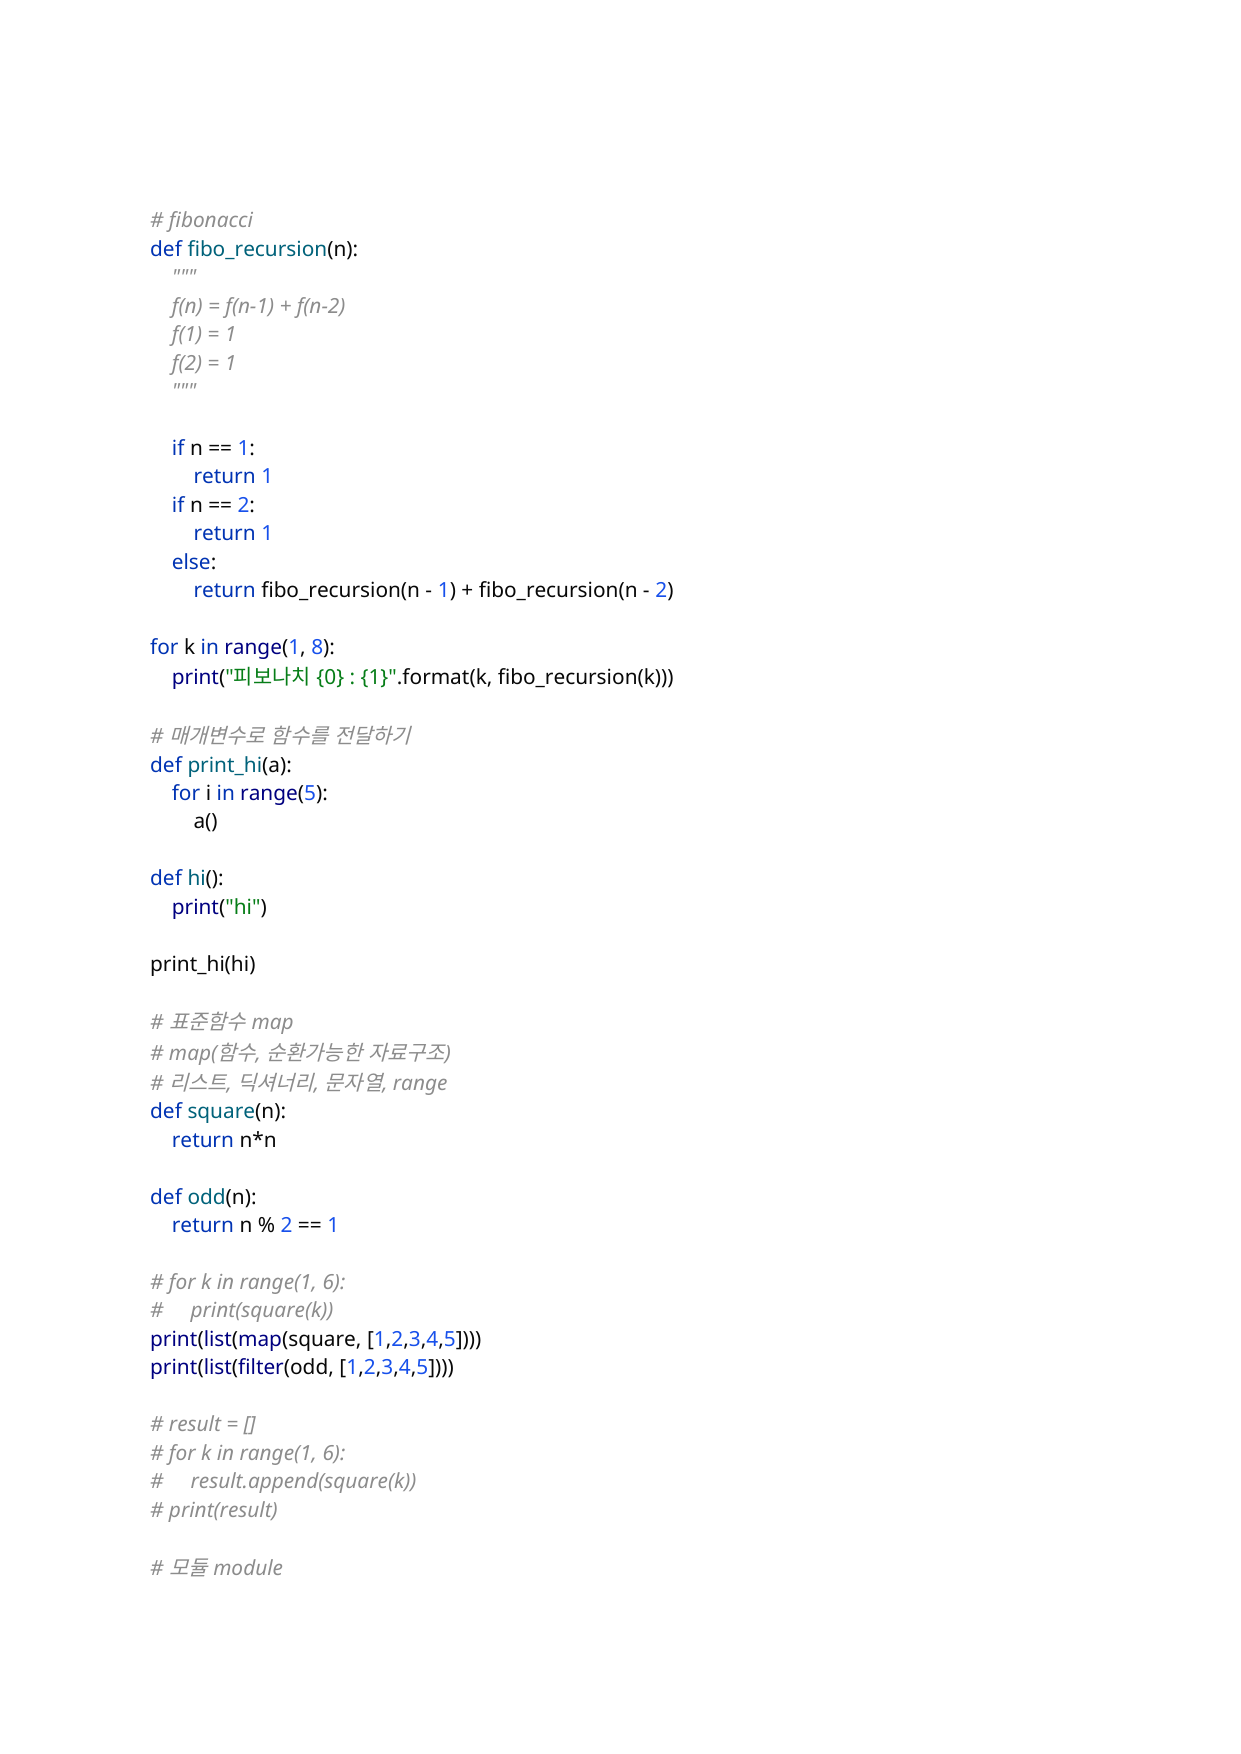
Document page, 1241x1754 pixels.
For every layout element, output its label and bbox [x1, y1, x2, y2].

text [150, 177, 1090, 1582]
